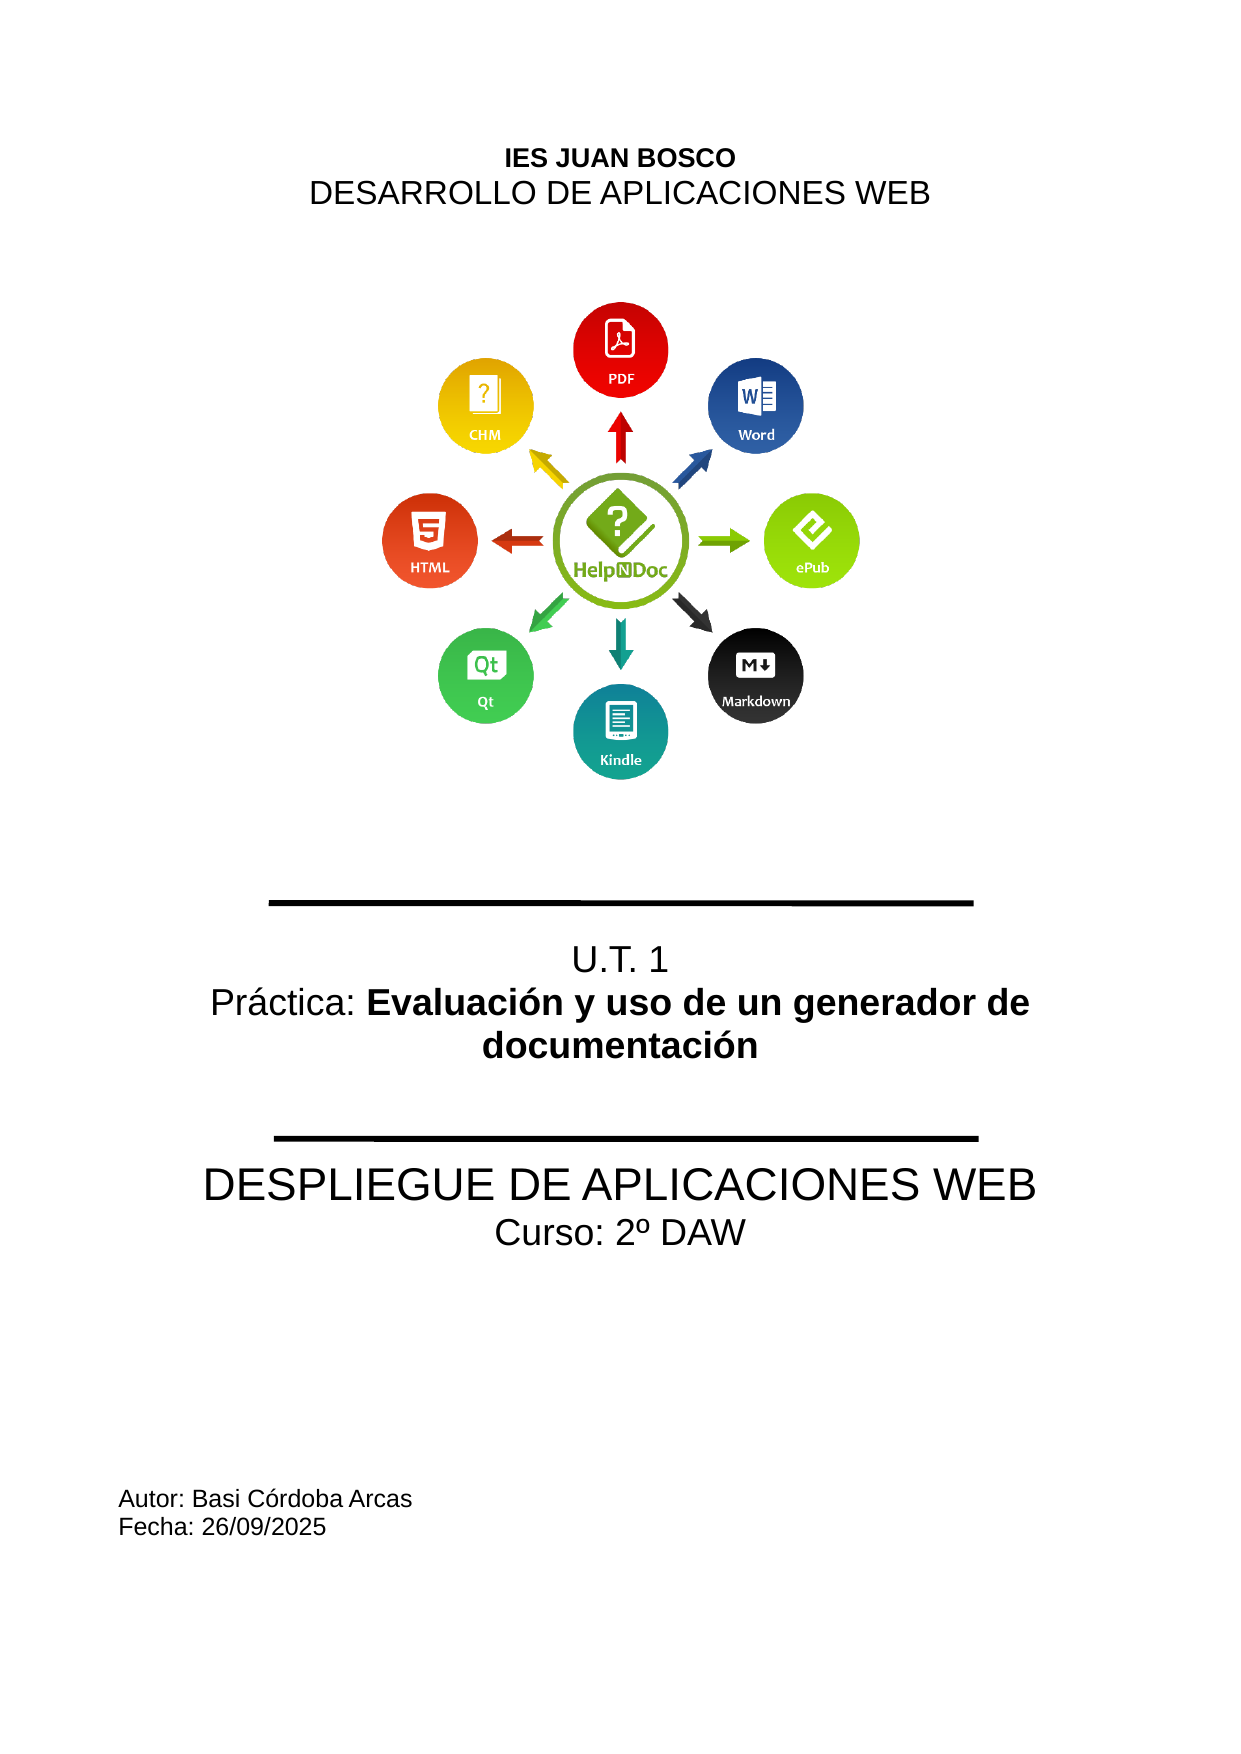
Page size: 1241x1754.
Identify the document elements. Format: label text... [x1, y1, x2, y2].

text U.T. 1 [118, 937, 1122, 980]
text Autor: Basi Córdoba Arcas [118, 1483, 1122, 1512]
text Curso: 2º DAW [118, 1210, 1122, 1253]
text DESARROLLO DE APLICACIONES WEB [118, 173, 1122, 212]
picture [377, 298, 864, 784]
text DESPLIEGUE DE APLICACIONES WEB [118, 1158, 1122, 1210]
text IES JUAN BOSCO [118, 142, 1122, 173]
text Fecha: 26/09/2025 [118, 1512, 1122, 1541]
text Práctica: Evaluación y uso de un generador de documentación [118, 980, 1122, 1067]
